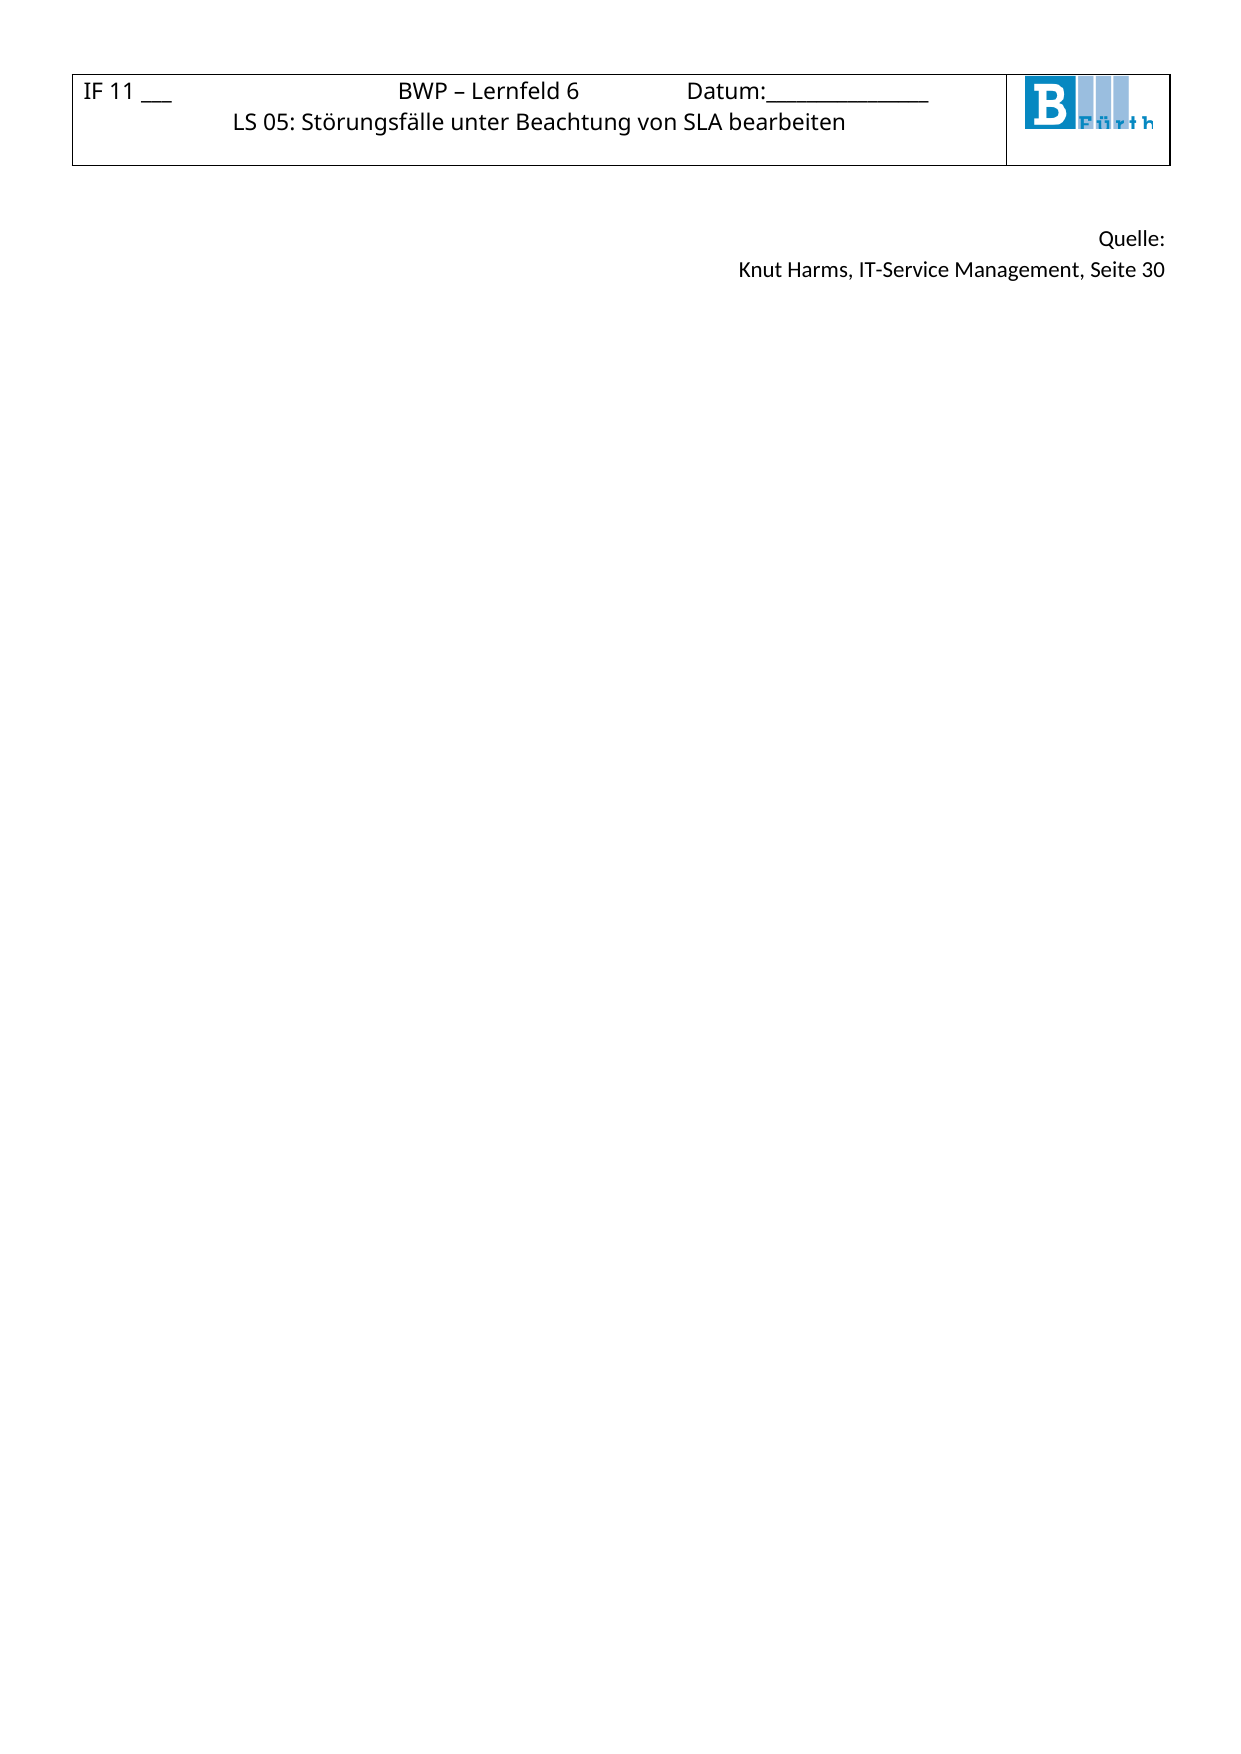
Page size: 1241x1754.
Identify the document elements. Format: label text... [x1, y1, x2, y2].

text Knut Harms, IT-Service Management, Seite 30 [75, 255, 1165, 283]
picture [1076, 75, 1153, 129]
text Quelle: [75, 224, 1165, 253]
picture [1035, 84, 1066, 124]
